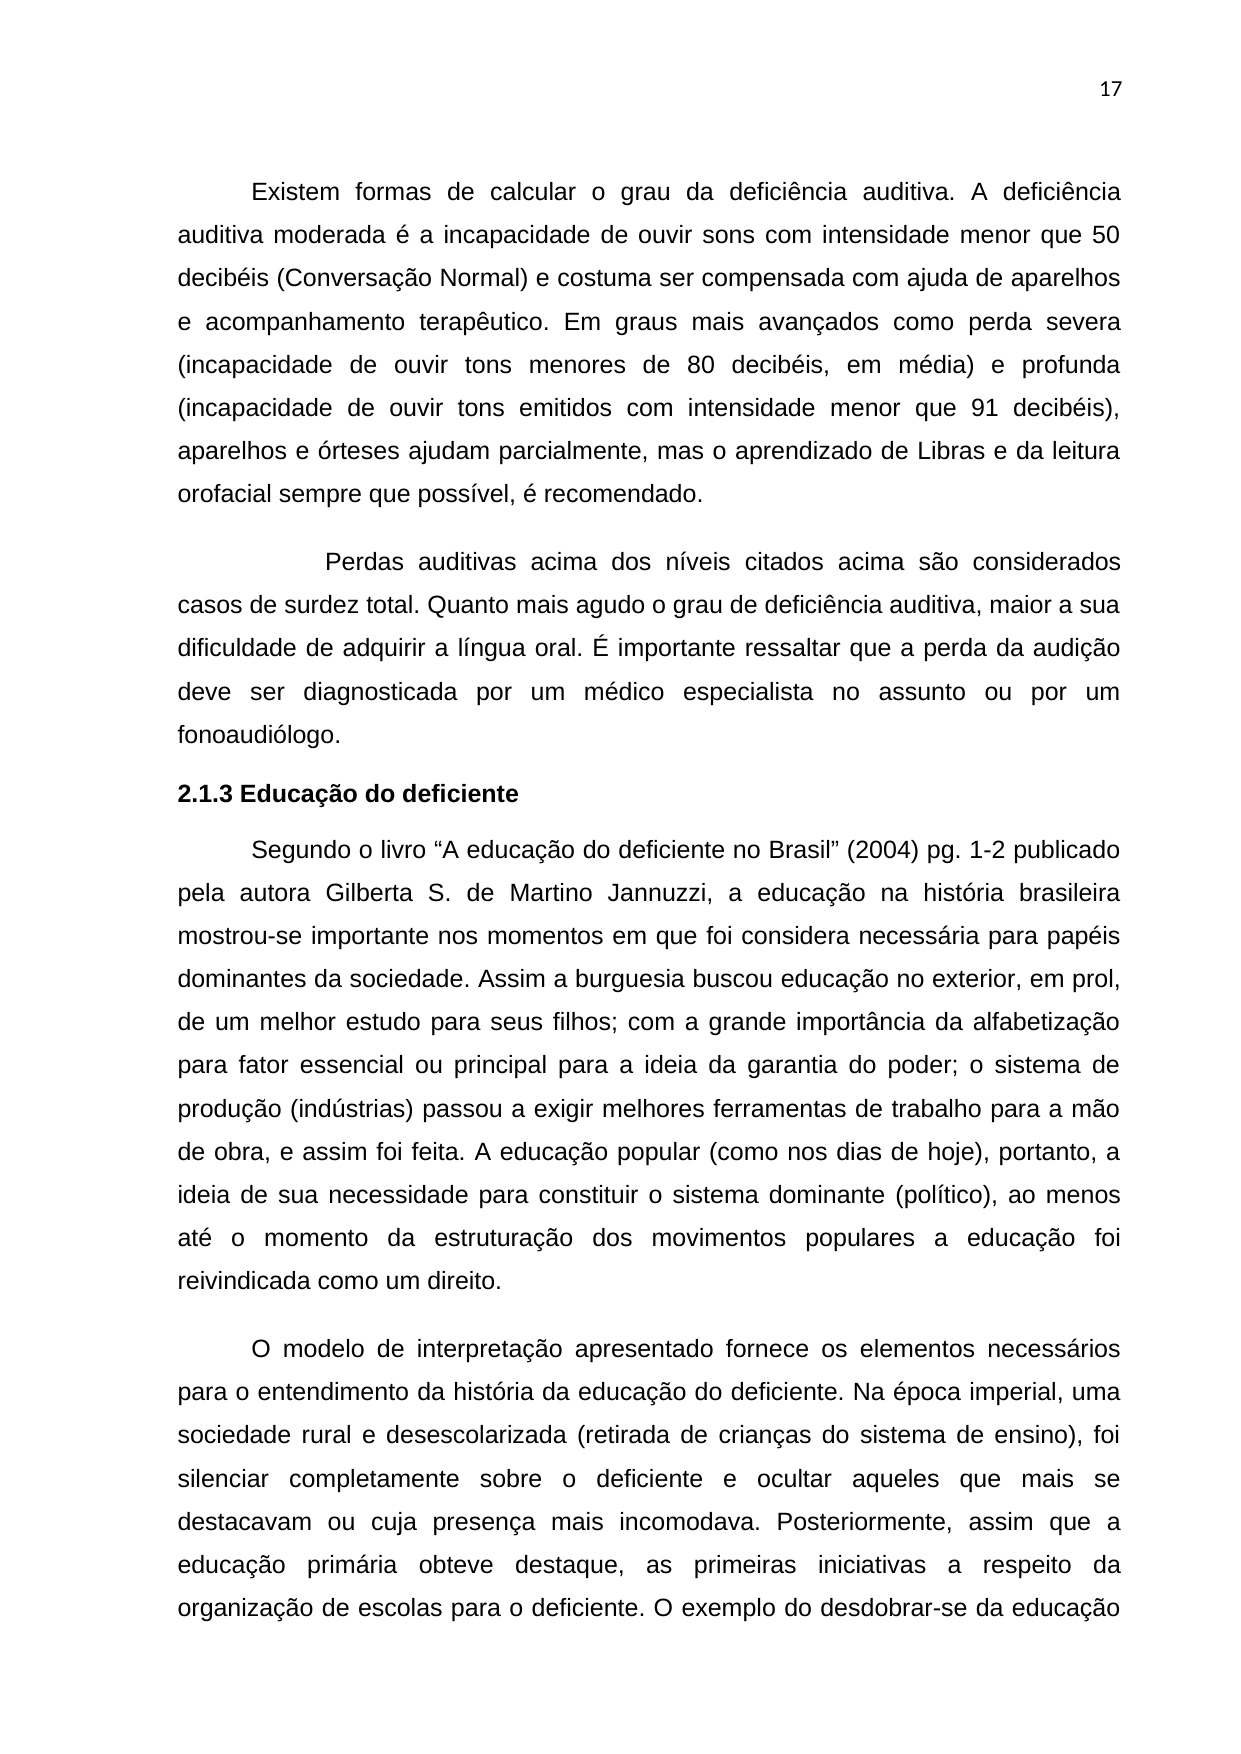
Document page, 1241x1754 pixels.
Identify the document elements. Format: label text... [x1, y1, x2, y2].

subtitle 2.1.3 Educação do deficiente [177, 779, 1122, 808]
text Segundo o livro “A educação do deficiente no Brasil” (2004) pg. 1-2 publicado pela autora Gilberta S. de Martino Jannuzzi, a educação na história brasileira mostrou-se importante nos momentos em que foi considera necessária para papéis dominantes da sociedade. Assim a burguesia buscou educação no exterior, em prol, de um melhor estudo para seus filhos; com a grande importância da alfabetização para fator essencial ou principal para a ideia da garantia do poder; o sistema de produção (indústrias) passou a exigir melhores ferramentas de trabalho para a mão de obra, e assim foi feita. A educação popular (como nos dias de hoje), portanto, a ideia de sua necessidade para constituir o sistema dominante (político), ao menos até o momento da estruturação dos movimentos populares a educação foi reivindicada como um direito. [177, 835, 1122, 1295]
text Perdas auditivas acima dos níveis citados acima são considerados casos de surdez total. Quanto mais agudo o grau de deficiência auditiva, maior a sua dificuldade de adquirir a língua oral. É importante ressaltar que a perda da audição deve ser diagnosticada por um médico especialista no assunto ou por um fonoaudiólogo. [177, 547, 1122, 748]
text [177, 1334, 1122, 1622]
text Existem formas de calcular o grau da deficiência auditiva. A deficiência auditiva moderada é a incapacidade de ouvir sons com intensidade menor que 50 decibéis (Conversação Normal) e costuma ser compensada com ajuda de aparelhos e acompanhamento terapêutico. Em graus mais avançados como perda severa (incapacidade de ouvir tons menores de 80 decibéis, em média) e profunda (incapacidade de ouvir tons emitidos com intensidade menor que 91 decibéis), aparelhos e órteses ajudam parcialmente, mas o aprendizado de Libras e da leitura orofacial sempre que possível, é recomendado. [177, 177, 1122, 508]
